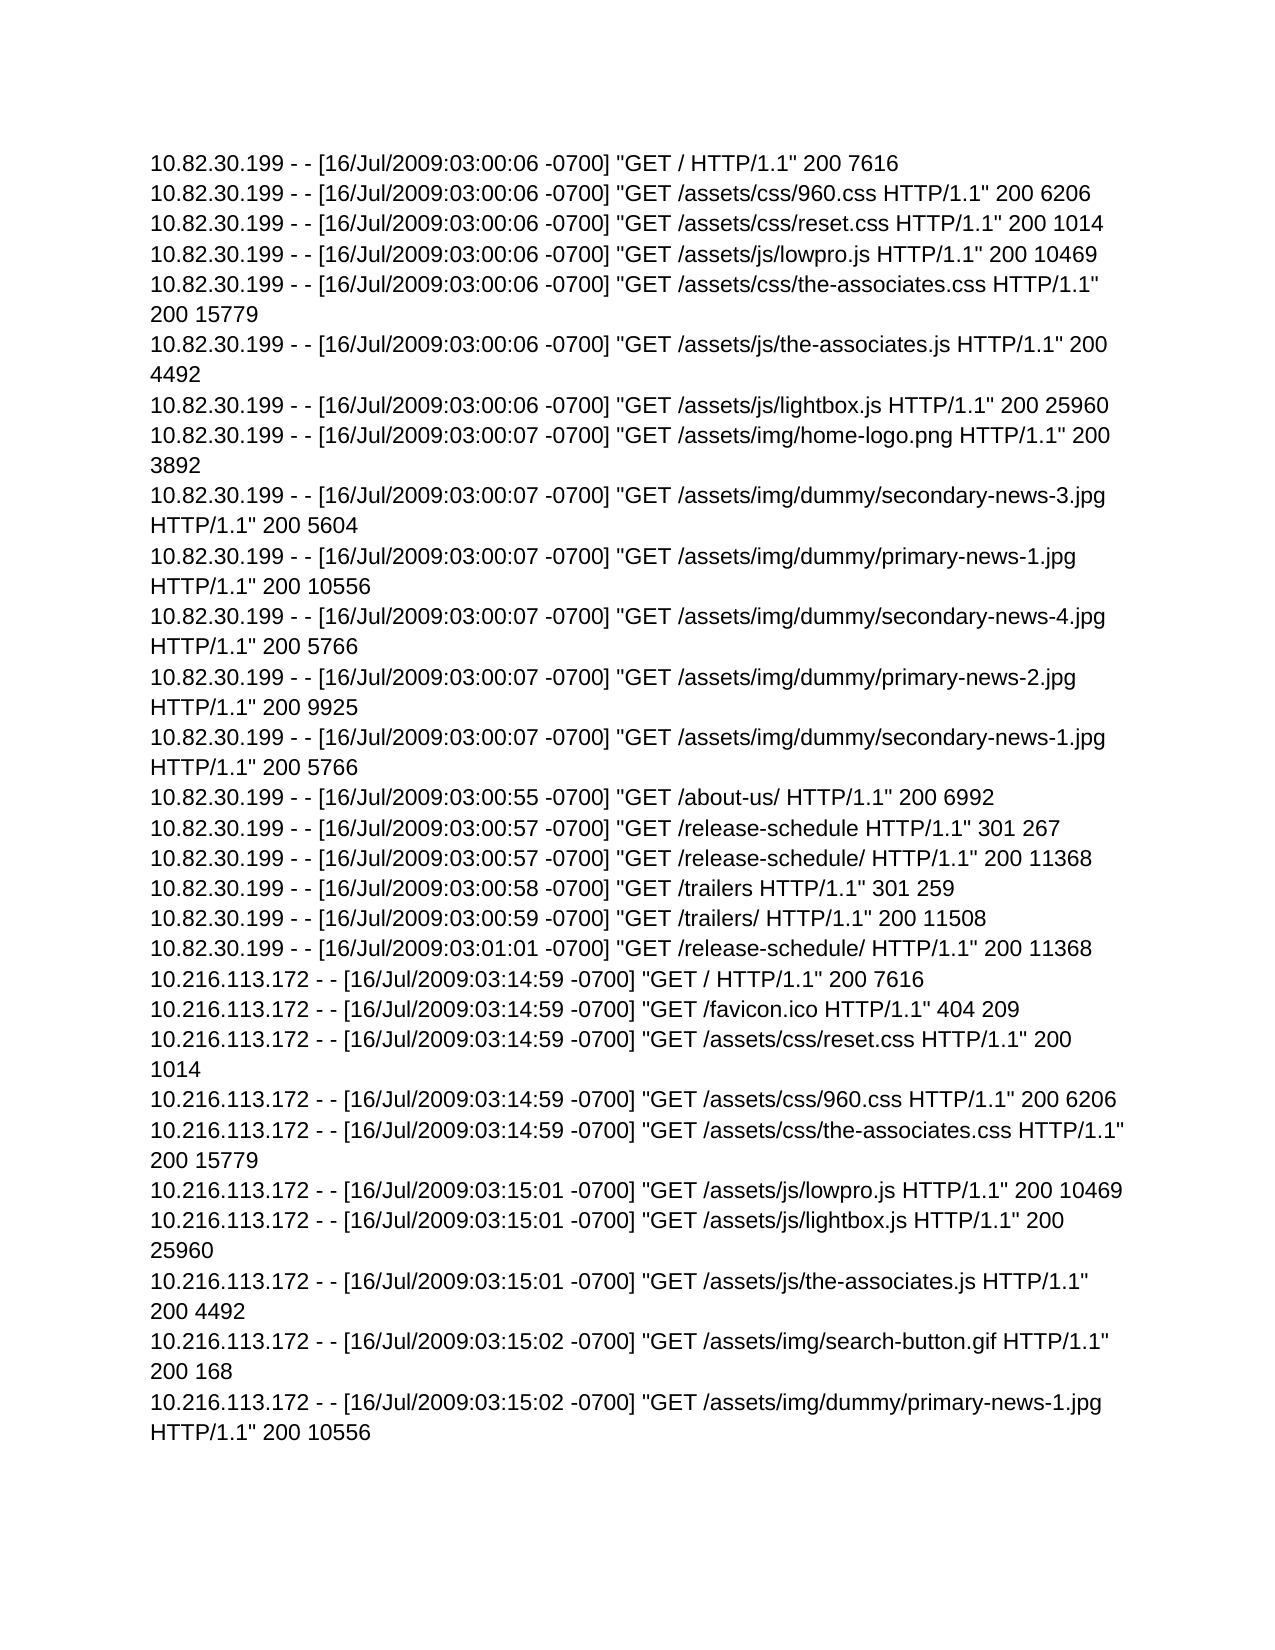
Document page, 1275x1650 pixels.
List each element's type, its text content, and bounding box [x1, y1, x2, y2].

text 10.82.30.199 - - [16/Jul/2009:03:00:07 -0700] "GET /assets/img/dummy/primary-news-2.jpg HTTP/1.1" 200 9925 [150, 663, 1125, 720]
text 10.82.30.199 - - [16/Jul/2009:03:00:59 -0700] "GET /trailers/ HTTP/1.1" 200 11508 [150, 905, 1125, 932]
text 10.82.30.199 - - [16/Jul/2009:03:01:01 -0700] "GET /release-schedule/ HTTP/1.1" 200 11368 [150, 935, 1125, 962]
text 10.216.113.172 - - [16/Jul/2009:03:14:59 -0700] "GET /assets/css/960.css HTTP/1.1" 200 6206 [150, 1086, 1125, 1113]
text 10.82.30.199 - - [16/Jul/2009:03:00:06 -0700] "GET /assets/js/lightbox.js HTTP/1.1" 200 25960 [150, 392, 1125, 418]
text 10.82.30.199 - - [16/Jul/2009:03:00:07 -0700] "GET /assets/img/dummy/secondary-news-3.jpg HTTP/1.1" 200 5604 [150, 482, 1125, 539]
text 10.82.30.199 - - [16/Jul/2009:03:00:57 -0700] "GET /release-schedule/ HTTP/1.1" 200 11368 [150, 845, 1125, 871]
text 10.82.30.199 - - [16/Jul/2009:03:00:06 -0700] "GET /assets/js/the-associates.js HTTP/1.1" 200 4492 [150, 331, 1125, 388]
text 10.82.30.199 - - [16/Jul/2009:03:00:07 -0700] "GET /assets/img/home-logo.png HTTP/1.1" 200 3892 [150, 422, 1125, 478]
text 10.216.113.172 - - [16/Jul/2009:03:14:59 -0700] "GET /favicon.ico HTTP/1.1" 404 209 [150, 996, 1125, 1022]
text 10.82.30.199 - - [16/Jul/2009:03:00:06 -0700] "GET /assets/css/the-associates.css HTTP/1.1" 200 15779 [150, 271, 1125, 327]
text 10.82.30.199 - - [16/Jul/2009:03:00:06 -0700] "GET /assets/css/960.css HTTP/1.1" 200 6206 [150, 180, 1125, 207]
text 10.82.30.199 - - [16/Jul/2009:03:00:07 -0700] "GET /assets/img/dummy/secondary-news-1.jpg HTTP/1.1" 200 5766 [150, 724, 1125, 781]
text 10.82.30.199 - - [16/Jul/2009:03:00:57 -0700] "GET /release-schedule HTTP/1.1" 301 267 [150, 814, 1125, 841]
text 10.82.30.199 - - [16/Jul/2009:03:00:58 -0700] "GET /trailers HTTP/1.1" 301 259 [150, 875, 1125, 901]
text 10.216.113.172 - - [16/Jul/2009:03:15:01 -0700] "GET /assets/js/the-associates.js HTTP/1.1" 200 4492 [150, 1268, 1125, 1324]
text 10.82.30.199 - - [16/Jul/2009:03:00:06 -0700] "GET / HTTP/1.1" 200 7616 [150, 150, 1125, 176]
text 10.82.30.199 - - [16/Jul/2009:03:00:07 -0700] "GET /assets/img/dummy/secondary-news-4.jpg HTTP/1.1" 200 5766 [150, 603, 1125, 660]
text 10.216.113.172 - - [16/Jul/2009:03:15:01 -0700] "GET /assets/js/lowpro.js HTTP/1.1" 200 10469 [150, 1177, 1125, 1203]
text 10.216.113.172 - - [16/Jul/2009:03:15:02 -0700] "GET /assets/img/dummy/primary-news-1.jpg HTTP/1.1" 200 10556 [150, 1388, 1125, 1445]
text 10.82.30.199 - - [16/Jul/2009:03:00:06 -0700] "GET /assets/css/reset.css HTTP/1.1" 200 1014 [150, 210, 1125, 237]
text 10.216.113.172 - - [16/Jul/2009:03:14:59 -0700] "GET /assets/css/reset.css HTTP/1.1" 200 1014 [150, 1026, 1125, 1083]
text 10.216.113.172 - - [16/Jul/2009:03:14:59 -0700] "GET / HTTP/1.1" 200 7616 [150, 966, 1125, 992]
text 10.82.30.199 - - [16/Jul/2009:03:00:07 -0700] "GET /assets/img/dummy/primary-news-1.jpg HTTP/1.1" 200 10556 [150, 543, 1125, 599]
text 10.82.30.199 - - [16/Jul/2009:03:00:55 -0700] "GET /about-us/ HTTP/1.1" 200 6992 [150, 784, 1125, 811]
text 10.216.113.172 - - [16/Jul/2009:03:15:01 -0700] "GET /assets/js/lightbox.js HTTP/1.1" 200 25960 [150, 1207, 1125, 1264]
text 10.216.113.172 - - [16/Jul/2009:03:14:59 -0700] "GET /assets/css/the-associates.css HTTP/1.1" 200 15779 [150, 1117, 1125, 1173]
text 10.82.30.199 - - [16/Jul/2009:03:00:06 -0700] "GET /assets/js/lowpro.js HTTP/1.1" 200 10469 [150, 241, 1125, 267]
text 10.216.113.172 - - [16/Jul/2009:03:15:02 -0700] "GET /assets/img/search-button.gif HTTP/1.1" 200 168 [150, 1328, 1125, 1385]
